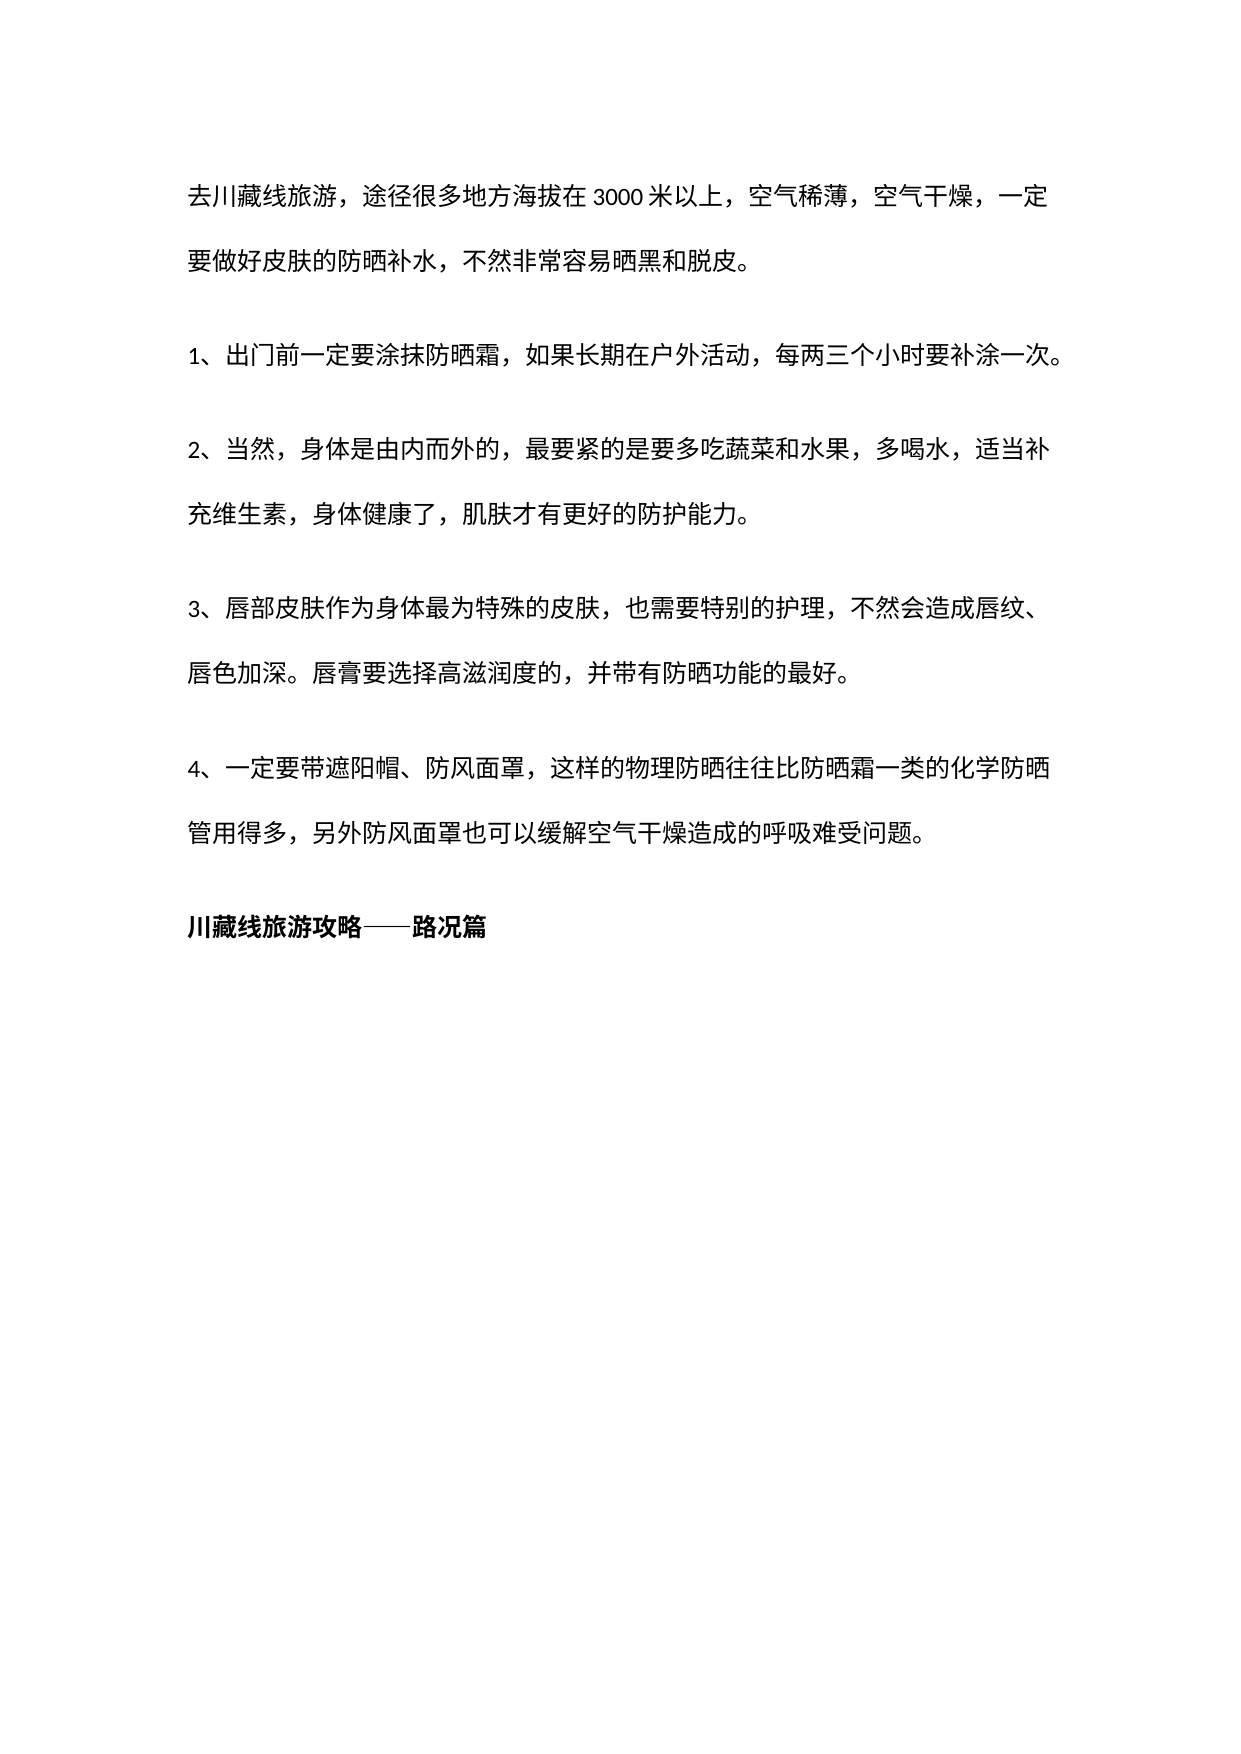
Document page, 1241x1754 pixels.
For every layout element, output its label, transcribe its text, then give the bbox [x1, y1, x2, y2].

text 3、唇部皮肤作为身体最为特殊的皮肤，也需要特别的护理，不然会造成唇纹、唇色加深。唇膏要选择高滋润度的，并带有防晒功能的最好。 [187, 574, 1053, 704]
text 2、当然，身体是由内而外的，最要紧的是要多吃蔬菜和水果，多喝水，适当补充维生素，身体健康了，肌肤才有更好的防护能力。 [187, 415, 1053, 545]
text 去川藏线旅游，途径很多地方海拔在3000米以上，空气稀薄，空气干燥，一定要做好皮肤的防晒补水，不然非常容易晒黑和脱皮。 [187, 162, 1053, 292]
text 4、一定要带遮阳帽、防风面罩，这样的物理防晒往往比防晒霜一类的化学防晒管用得多，另外防风面罩也可以缓解空气干燥造成的呼吸难受问题。 [187, 734, 1053, 864]
text 1、出门前一定要涂抹防晒霜，如果长期在户外活动，每两三个小时要补涂一次。 [187, 321, 1053, 386]
text 川藏线旅游攻略——路况篇 [187, 893, 1053, 958]
